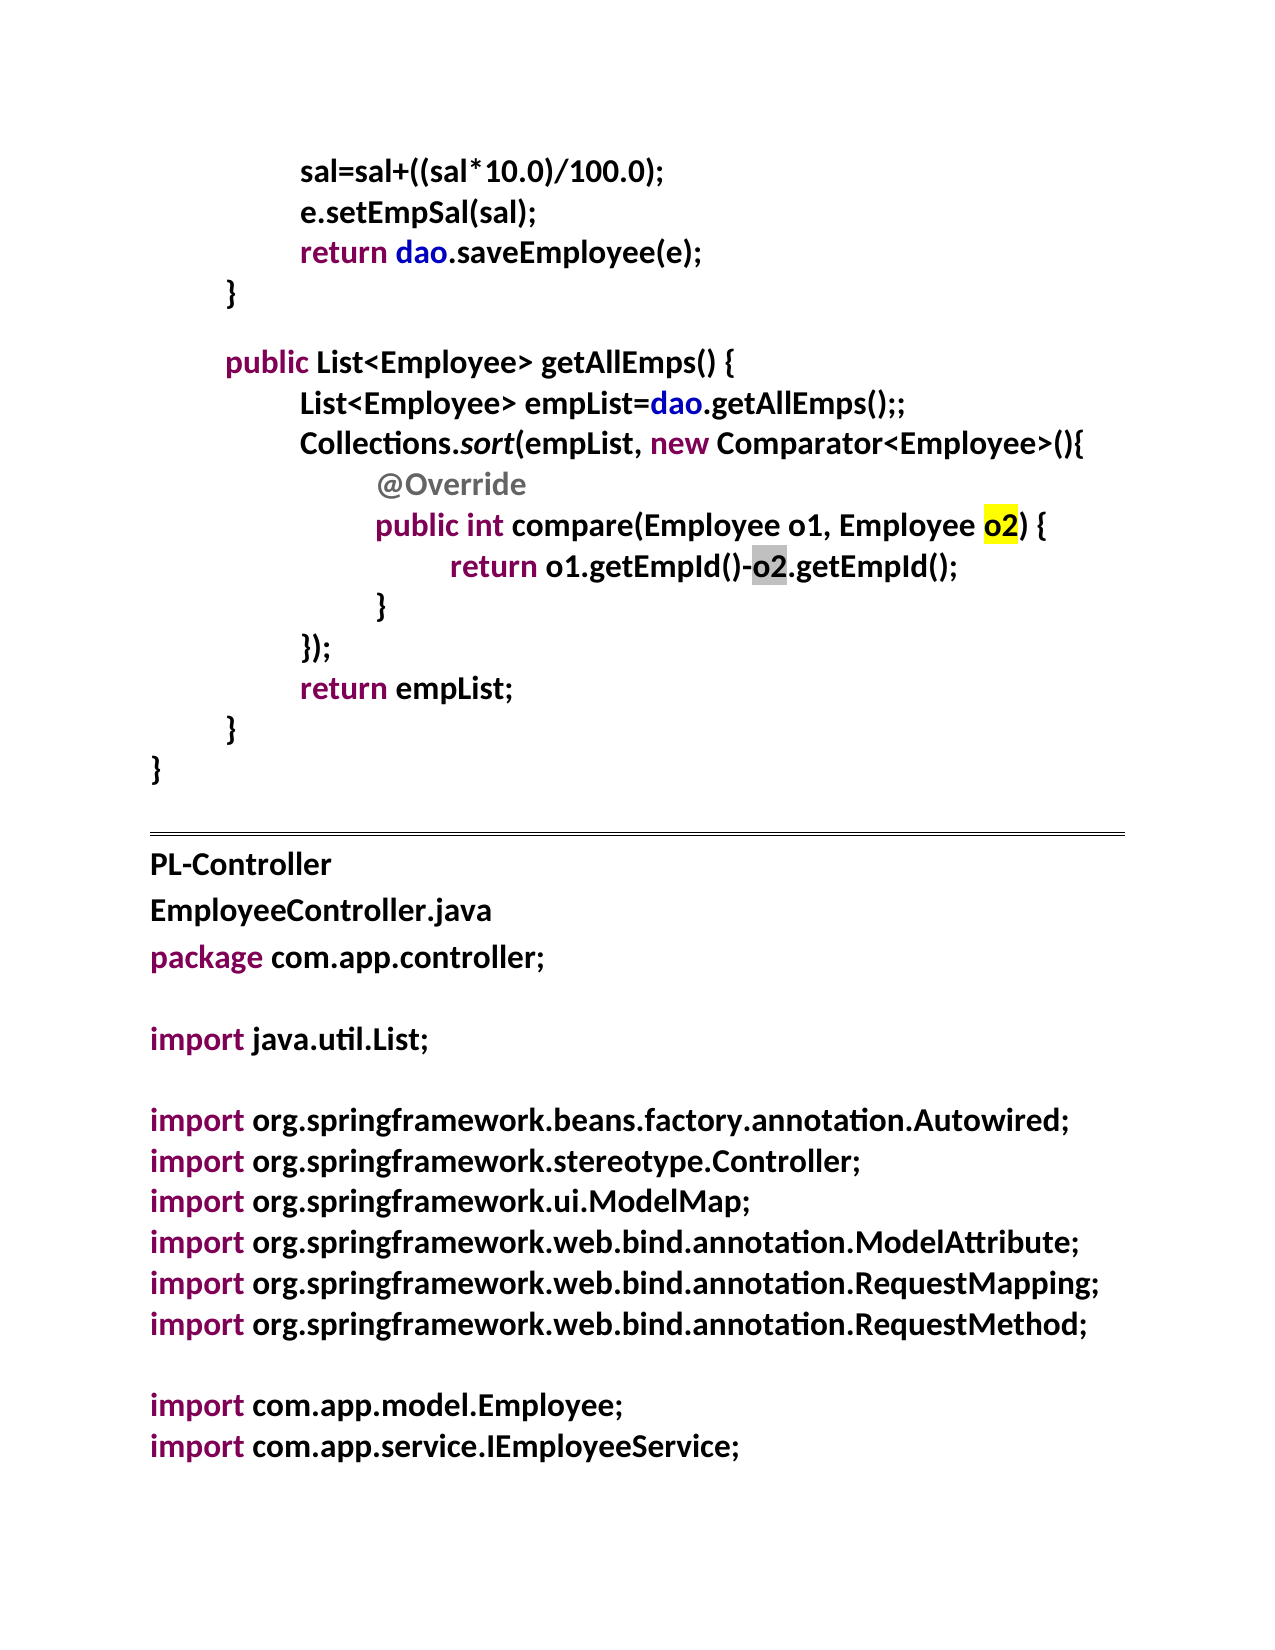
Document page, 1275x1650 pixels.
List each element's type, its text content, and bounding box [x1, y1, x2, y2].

text import org.springframework.web.bind.annotation.RequestMapping; [150, 1262, 1125, 1303]
text sal=sal+((sal*10.0)/100.0); [150, 150, 1125, 191]
text return o1.getEmpId()-o2.getEmpId(); [150, 544, 1125, 585]
text @Override [150, 463, 1125, 504]
text import org.springframework.web.bind.annotation.RequestMethod; [150, 1303, 1125, 1343]
text } [150, 272, 1125, 313]
text return empList; [150, 667, 1125, 707]
text import com.app.model.Employee; [150, 1384, 1125, 1425]
text import java.util.List; [150, 1017, 1125, 1058]
text import org.springframework.web.bind.annotation.ModelAttribute; [150, 1221, 1125, 1262]
text }); [150, 626, 1125, 667]
text import org.springframework.beans.factory.annotation.Autowired; [150, 1099, 1125, 1140]
text package com.app.controller; [150, 936, 1125, 977]
text } [150, 585, 1125, 626]
text EmployeeController.java [150, 889, 1125, 930]
text List<Employee> empList=dao.getAllEmps();; [150, 382, 1125, 422]
text return dao.saveEmployee(e); [150, 231, 1125, 272]
text } [150, 748, 1125, 789]
text Collections.sort(empList, new Comparator<Employee>(){ [150, 422, 1125, 463]
text import com.app.service.IEmployeeService; [150, 1425, 1125, 1466]
text public int compare(Employee o1, Employee o2) { [1018, 504, 1125, 544]
text public List<Employee> getAllEmps() { [150, 341, 1125, 382]
text import org.springframework.ui.ModelMap; [150, 1180, 1125, 1221]
text } [150, 707, 1125, 748]
text PL-Controller [150, 842, 1125, 883]
text import org.springframework.stereotype.Controller; [150, 1140, 1125, 1180]
text e.setEmpSal(sal); [150, 191, 1125, 231]
text public int compare(Employee o1, Employee o2) { [150, 504, 984, 544]
